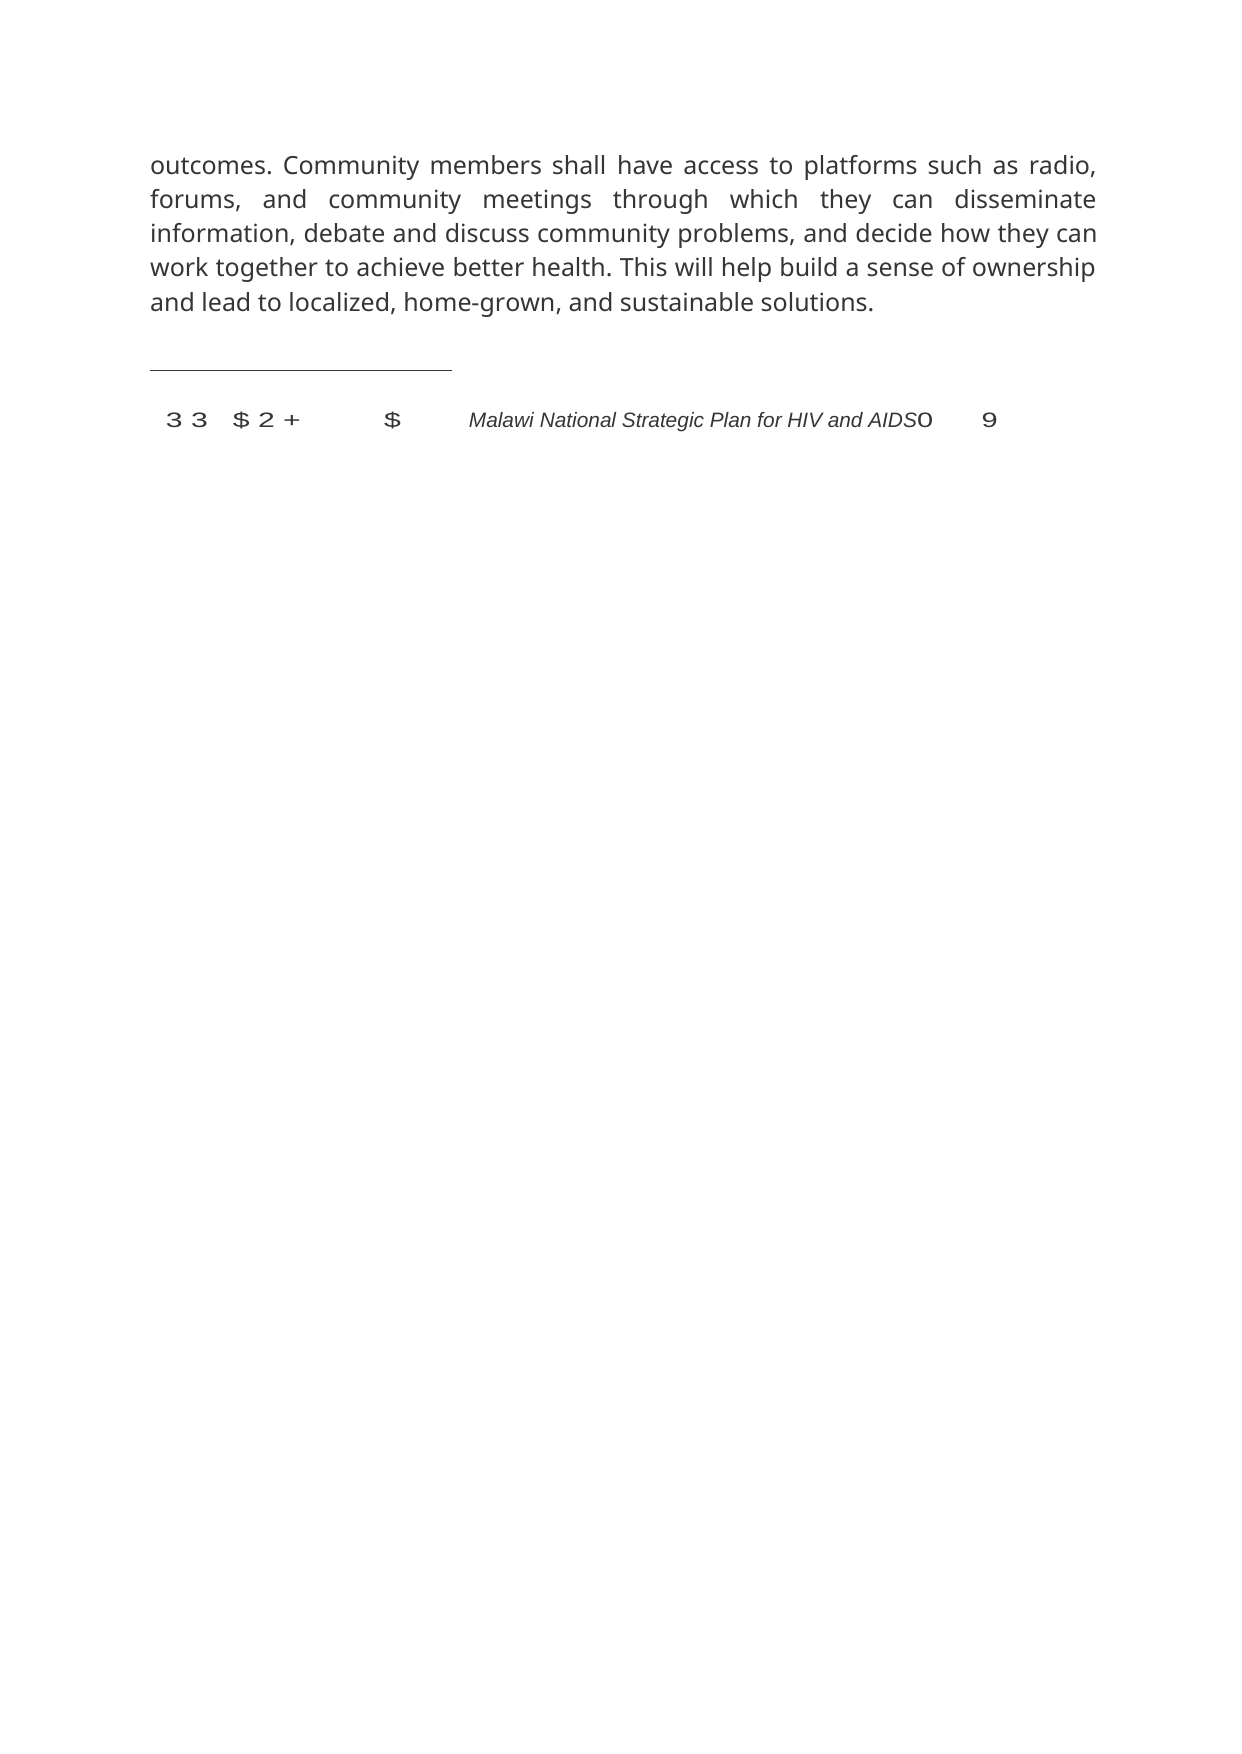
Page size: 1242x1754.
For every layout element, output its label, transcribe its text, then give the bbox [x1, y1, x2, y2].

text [150, 148, 1097, 318]
text 3 3 $ 2 + $ Malawi National Strategic Plan for HIV and AIDS0 9 [150, 408, 1050, 432]
